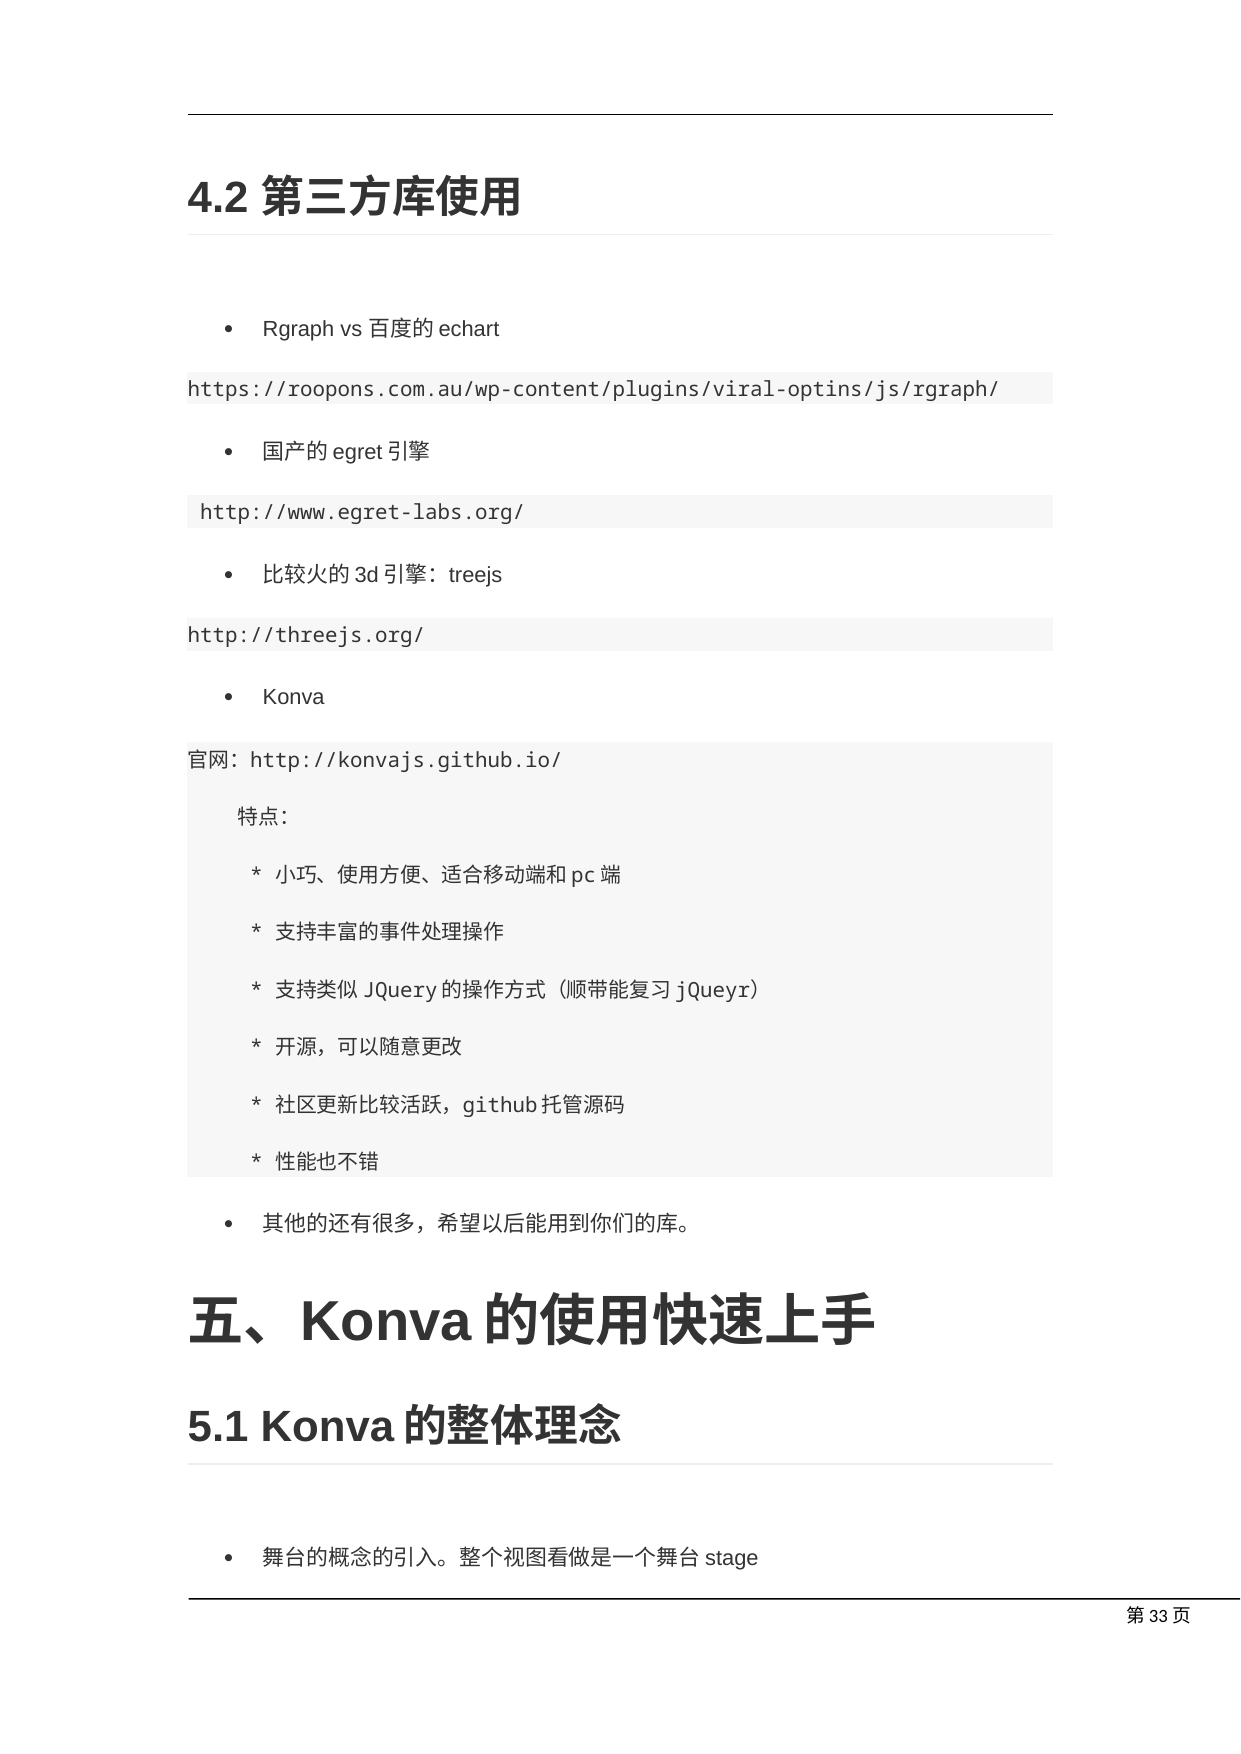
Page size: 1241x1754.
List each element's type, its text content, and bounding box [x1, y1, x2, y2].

text http://threejs.org/ [187, 618, 1053, 651]
list Konva [225, 680, 1053, 713]
subtitle 5.1 Konva的整体理念 [187, 1390, 1053, 1465]
list 比较火的3d引擎：treejs [225, 557, 1053, 589]
text * 社区更新比较活跃，github托管源码 [187, 1087, 1053, 1119]
text * 开源，可以随意更改 [187, 1029, 1053, 1062]
text 官网：http://konvajs.github.io/ [187, 742, 1053, 774]
list Rgraph vs 百度的echart [225, 310, 1053, 343]
list 舞台的概念的引入。整个视图看做是一个舞台 stage [225, 1540, 1053, 1572]
subtitle 五、Konva的使用快速上手 [187, 1268, 1053, 1365]
list 国产的egret引擎 [225, 433, 1053, 466]
text * 小巧、使用方便、适合移动端和pc端 [187, 857, 1053, 889]
text http://www.egret-labs.org/ [187, 495, 1053, 528]
list 其他的还有很多，希望以后能用到你们的库。 [225, 1206, 1053, 1238]
subtitle 4.2 第三方库使用 [187, 161, 1053, 235]
text * 支持丰富的事件处理操作 [187, 914, 1053, 947]
text https://roopons.com.au/wp-content/plugins/viral-optins/js/rgraph/ [187, 372, 1053, 404]
text 特点： [187, 799, 1053, 832]
text * 性能也不错 [187, 1144, 1053, 1177]
text * 支持类似JQuery的操作方式（顺带能复习jQueyr） [187, 972, 1053, 1004]
